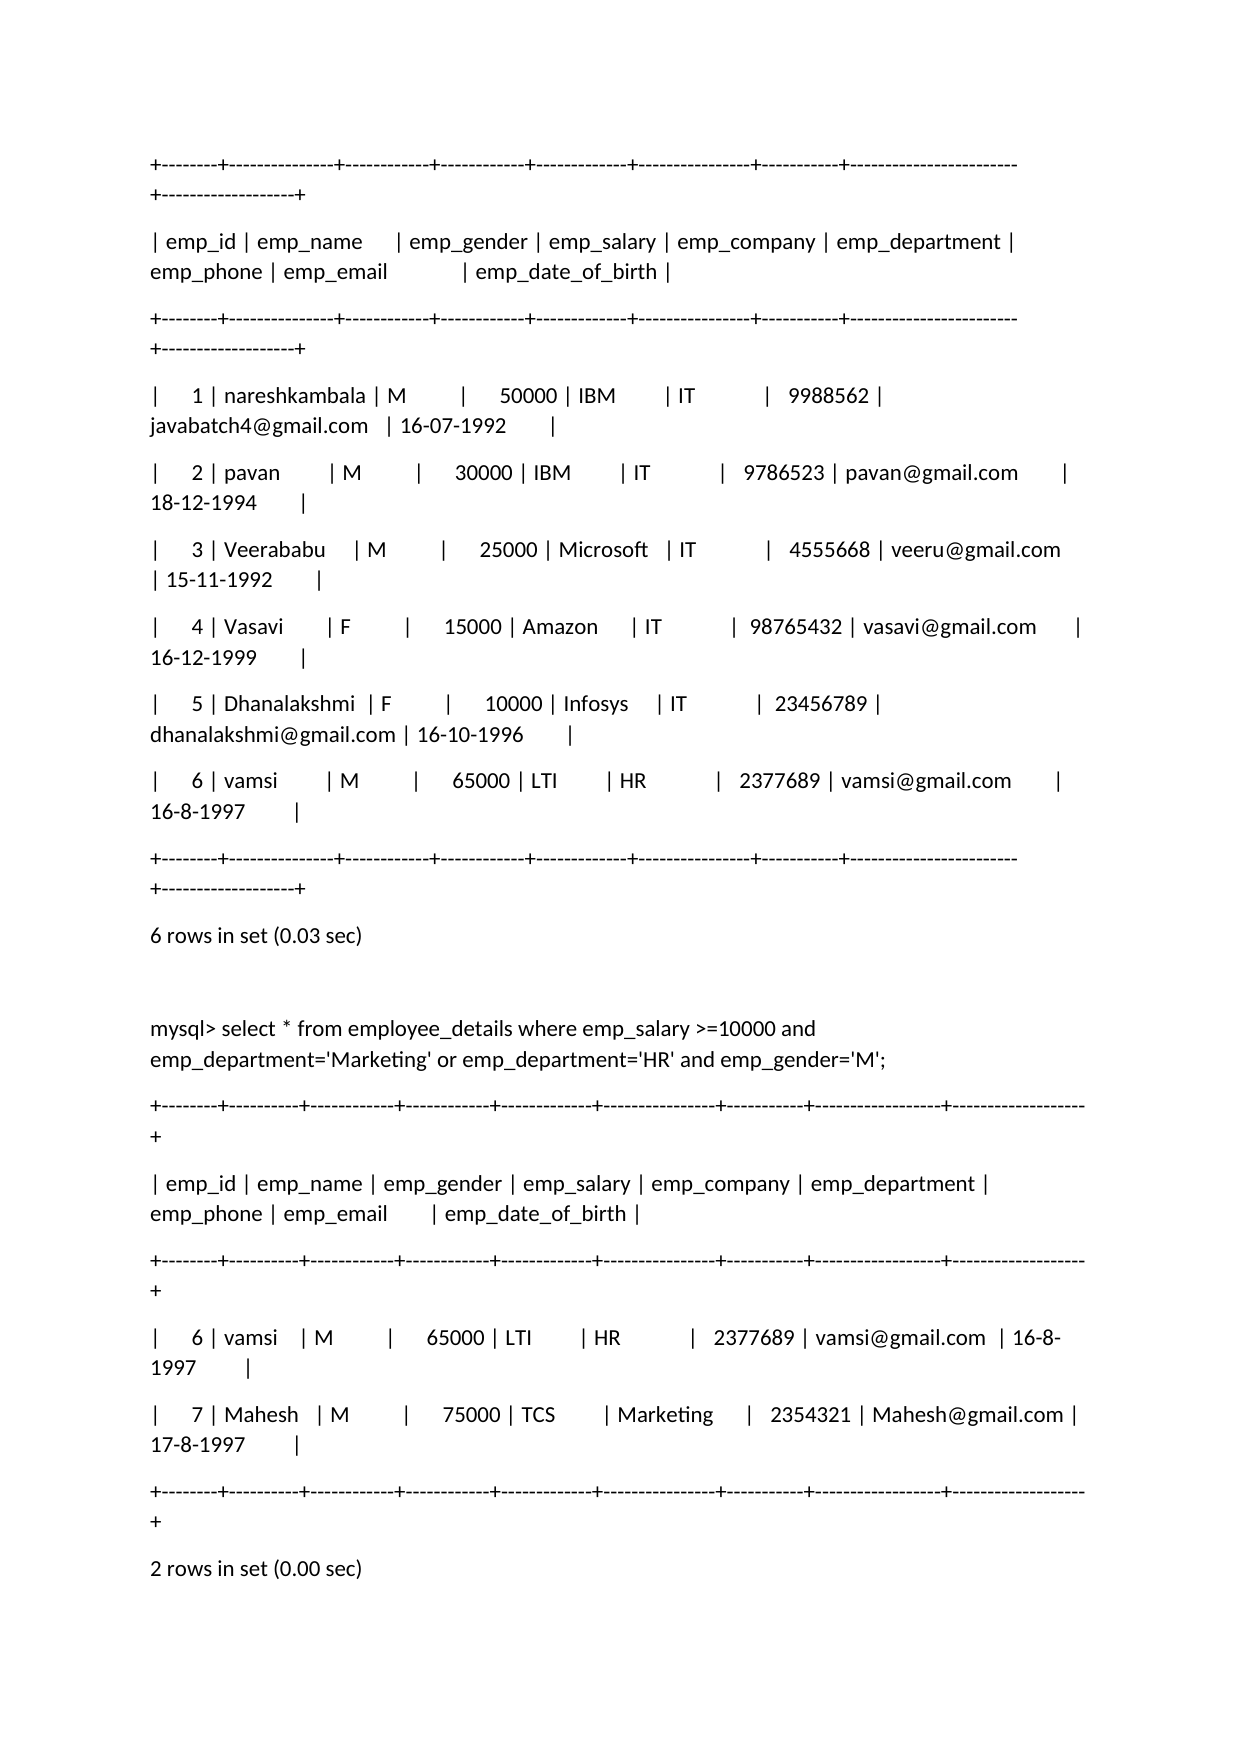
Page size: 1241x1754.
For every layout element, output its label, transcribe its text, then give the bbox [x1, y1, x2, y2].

text +--------+---------------+------------+------------+-------------+----------------+-----------+------------------------+-------------------+ [150, 304, 1090, 362]
text | emp_id | emp_name | emp_gender | emp_salary | emp_company | emp_department | emp_phone | emp_email | emp_date_of_birth | [150, 1169, 1090, 1227]
text | 5 | Dhanalakshmi | F | 10000 | Infosys | IT | 23456789 | dhanalakshmi@gmail.com | 16-10-1996 | [150, 689, 1090, 748]
text | 6 | vamsi | M | 65000 | LTI | HR | 2377689 | vamsi@gmail.com | 16-8-1997 | [150, 1323, 1090, 1381]
text mysql> select * from employee_details where emp_salary >=10000 and emp_department='Marketing' or emp_department='HR' and emp_gender='M'; [150, 1014, 1090, 1073]
text +--------+----------+------------+------------+-------------+----------------+-----------+------------------+-------------------+ [150, 1246, 1090, 1304]
text 2 rows in set (0.00 sec) [150, 1554, 1090, 1582]
text +--------+---------------+------------+------------+-------------+----------------+-----------+------------------------+-------------------+ [150, 150, 1090, 208]
text | 7 | Mahesh | M | 75000 | TCS | Marketing | 2354321 | Mahesh@gmail.com | 17-8-1997 | [150, 1400, 1090, 1458]
text | 4 | Vasavi | F | 15000 | Amazon | IT | 98765432 | vasavi@gmail.com | 16-12-1999 | [150, 612, 1090, 671]
text | 1 | nareshkambala | M | 50000 | IBM | IT | 9988562 | javabatch4@gmail.com | 16-07-1992 | [150, 381, 1090, 439]
text | 3 | Veerababu | M | 25000 | Microsoft | IT | 4555668 | veeru@gmail.com | 15-11-1992 | [150, 535, 1090, 594]
text | 6 | vamsi | M | 65000 | LTI | HR | 2377689 | vamsi@gmail.com | 16-8-1997 | [150, 767, 1090, 825]
text +--------+----------+------------+------------+-------------+----------------+-----------+------------------+-------------------+ [150, 1092, 1090, 1150]
text | emp_id | emp_name | emp_gender | emp_salary | emp_company | emp_department | emp_phone | emp_email | emp_date_of_birth | [150, 227, 1090, 285]
text | 2 | pavan | M | 30000 | IBM | IT | 9786523 | pavan@gmail.com | 18-12-1994 | [150, 458, 1090, 517]
text +--------+---------------+------------+------------+-------------+----------------+-----------+------------------------+-------------------+ [150, 844, 1090, 902]
text 6 rows in set (0.03 sec) [150, 921, 1090, 949]
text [150, 1477, 1090, 1535]
